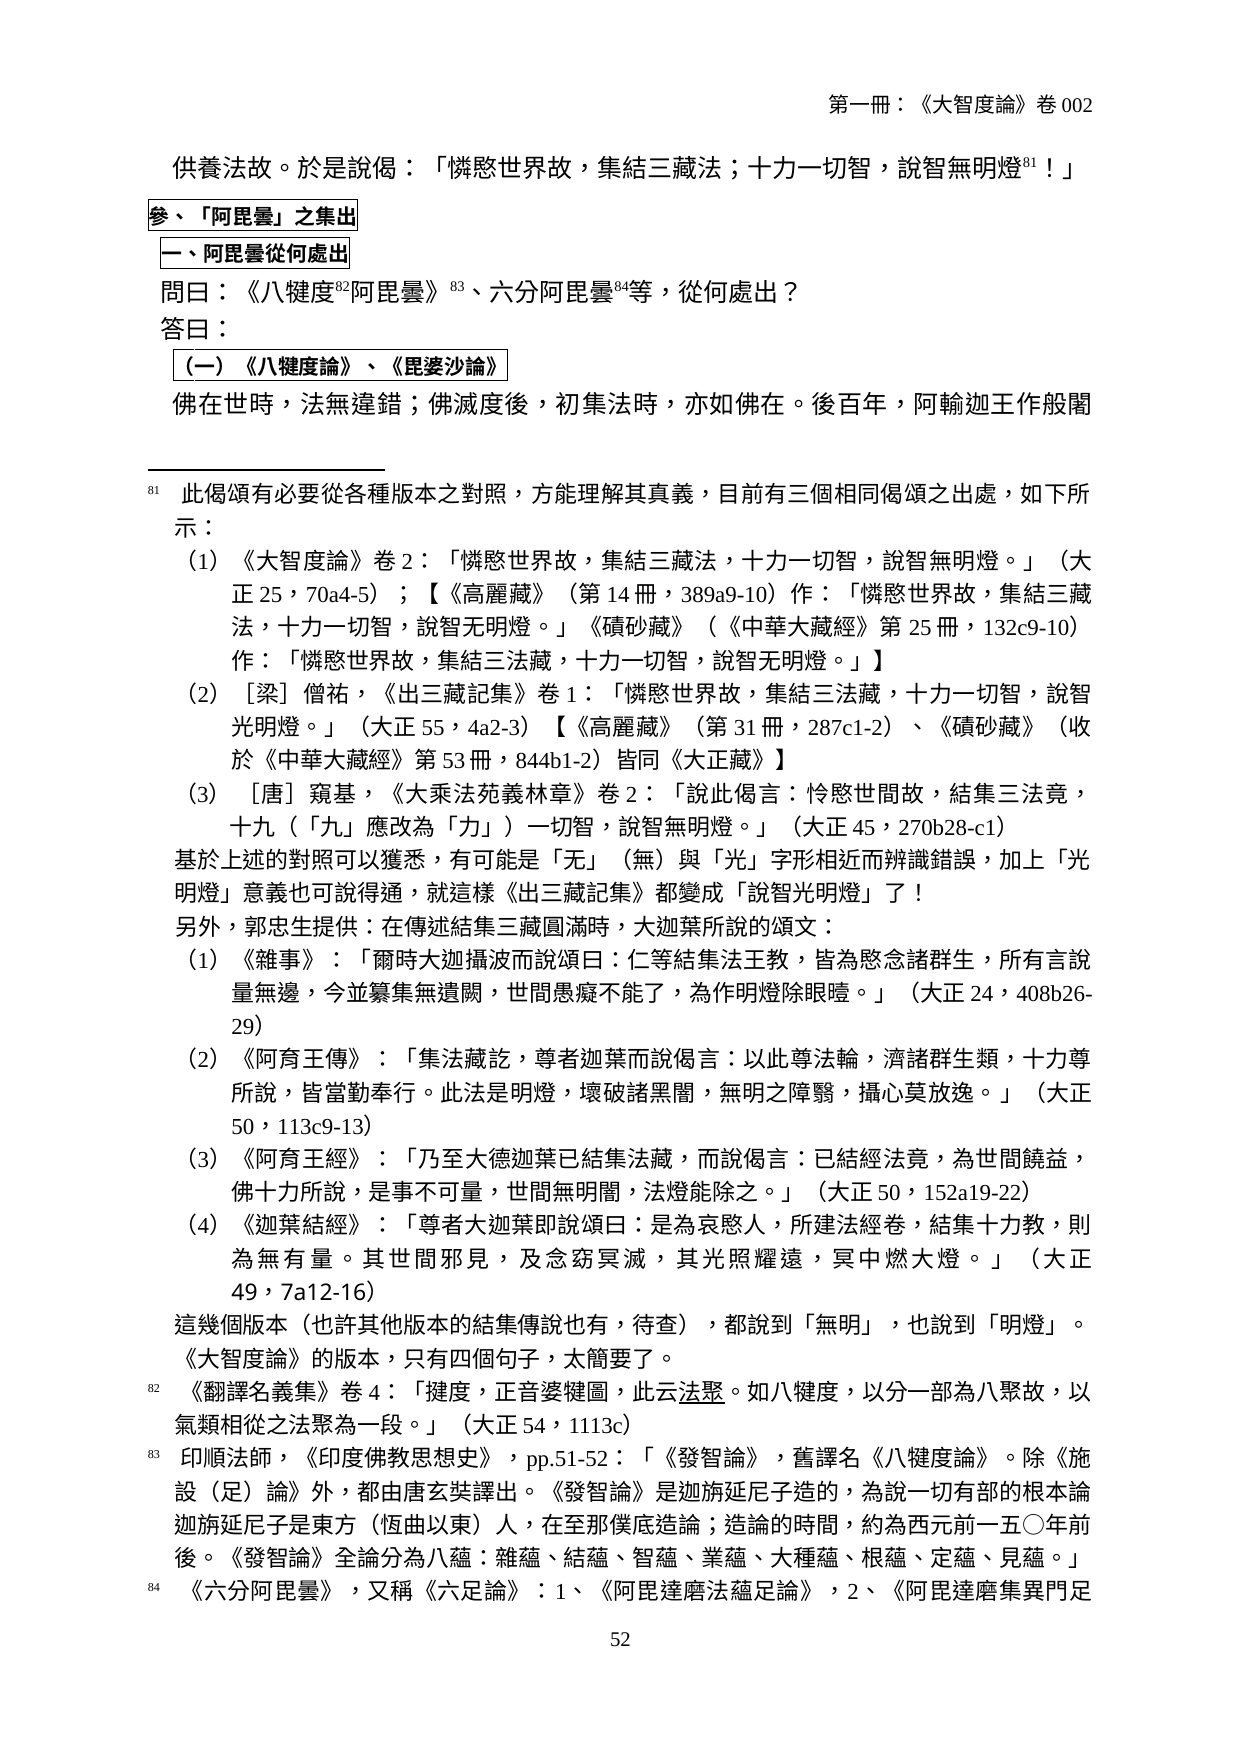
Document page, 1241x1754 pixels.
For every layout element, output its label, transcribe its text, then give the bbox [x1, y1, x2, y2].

text 參、「阿毘曇」之集出 [148, 196, 1092, 234]
text （一）《八犍度論》、《毘婆沙論》 [173, 346, 1092, 384]
text 三（）法藏集竟，諸天、鬼神、諸龍、天女，種種供養，雨天華香、幡蓋、天衣，供養法故。於是說偈：「憐愍世界故，集結三藏法；十力一切智，說智無明燈！」 [173, 148, 1092, 185]
text 答曰： [160, 309, 1092, 346]
text 問曰：《八犍度阿毘曇》、六分阿毘曇等，從何處出？ [160, 271, 1092, 309]
text 佛在世時，法無違錯；佛滅度後，初集法時，亦如佛在。後百年，阿輸迦王作般闍于瑟大會，諸大法師論議異故，有別部名字。從是以來，展轉至姓迦旃延婆羅門道人，智慧利根，盡讀三藏內外經書，欲解佛語故，作《發智經八犍度》，初品是世間第一法。 [173, 384, 1092, 421]
text 一、阿毘曇從何處出 [160, 234, 1092, 271]
